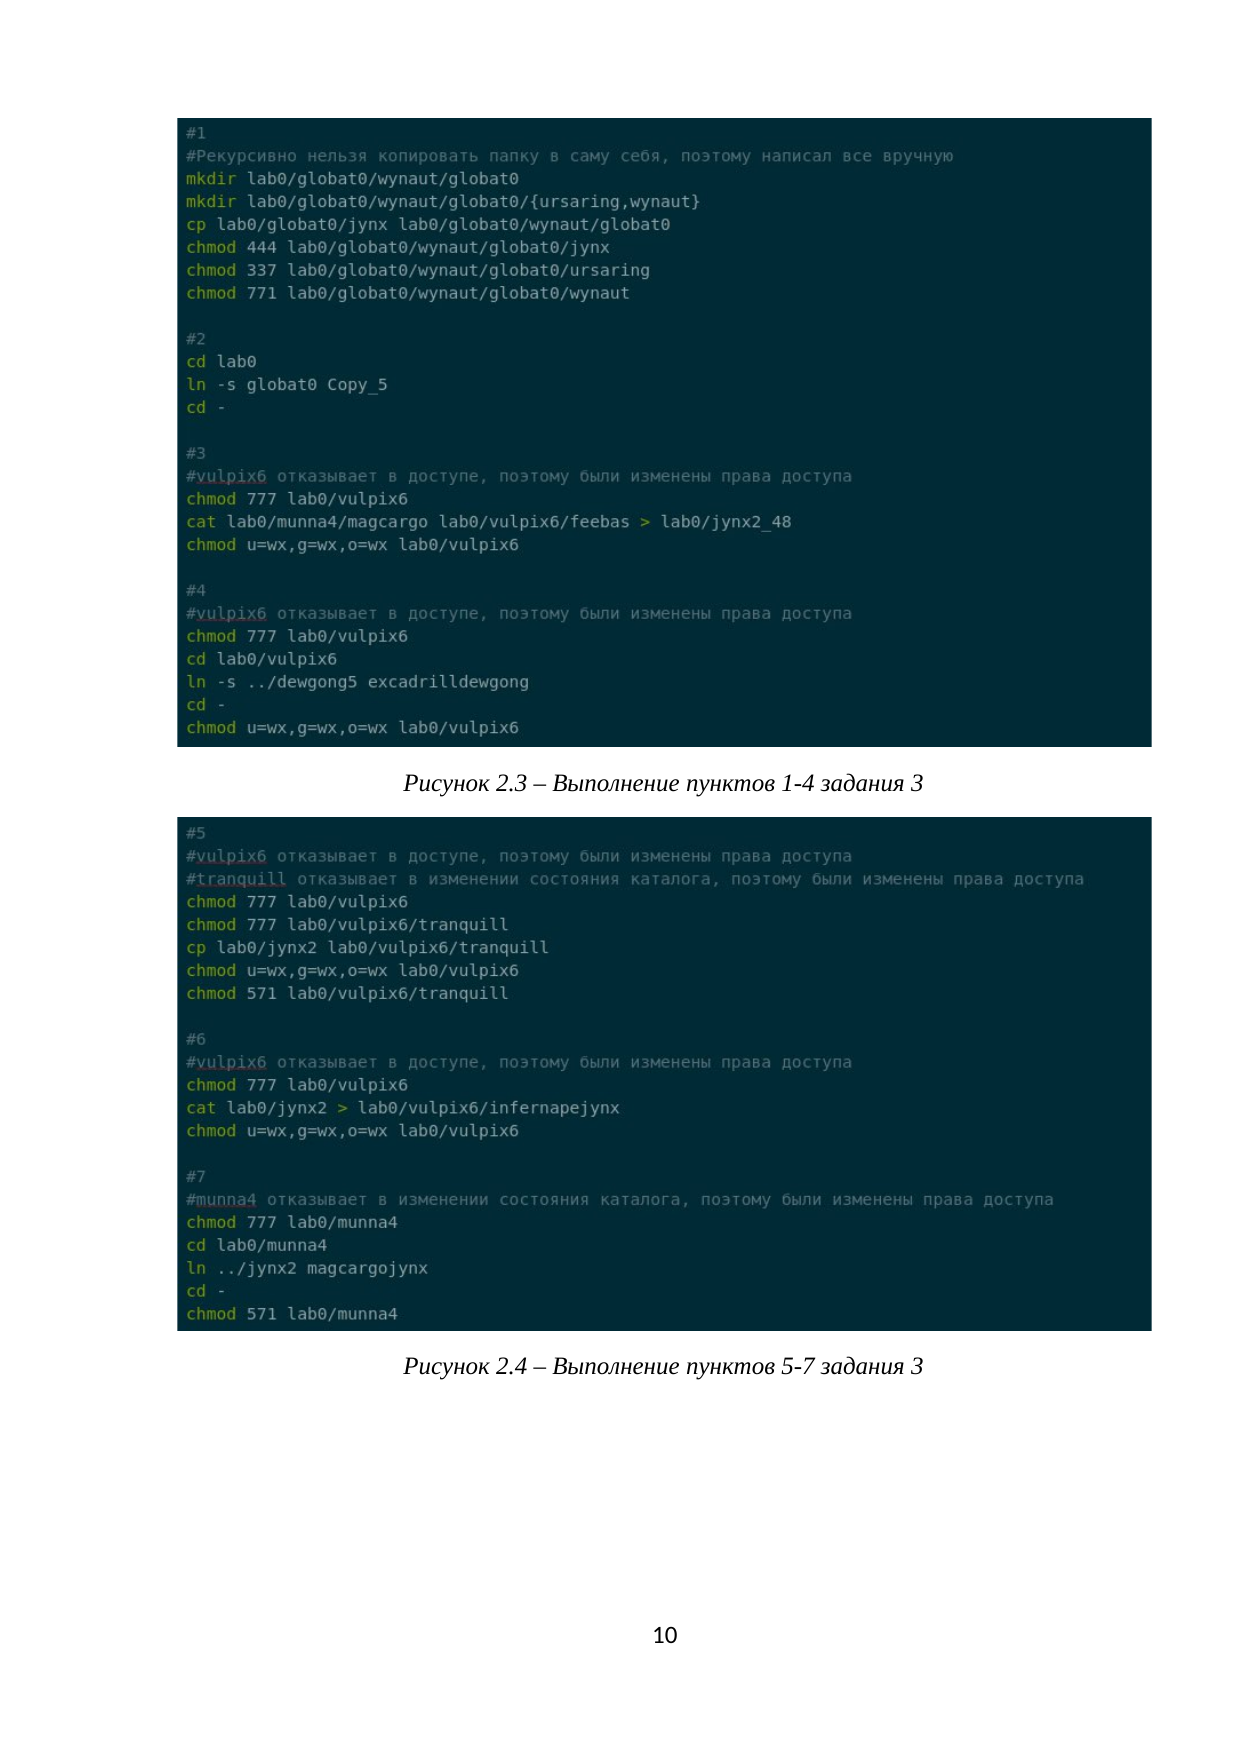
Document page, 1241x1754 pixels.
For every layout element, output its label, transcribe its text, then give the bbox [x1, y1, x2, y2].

picture [408, 853, 438, 863]
picture [297, 1122, 337, 1143]
picture [185, 963, 241, 1001]
picture [187, 1167, 205, 1182]
picture [506, 1059, 528, 1067]
picture [637, 875, 651, 889]
picture [799, 880, 811, 889]
picture [335, 981, 345, 987]
picture [297, 1208, 324, 1216]
picture [763, 151, 786, 161]
picture [1014, 876, 1022, 886]
picture [245, 963, 286, 979]
picture [184, 1259, 207, 1277]
picture [631, 467, 706, 483]
picture [782, 610, 812, 620]
picture [245, 1127, 288, 1141]
picture [184, 694, 213, 714]
picture [187, 891, 238, 912]
picture [450, 152, 459, 162]
picture [470, 721, 523, 736]
picture [212, 675, 223, 684]
picture [184, 488, 240, 533]
picture [621, 215, 670, 232]
picture [185, 1237, 209, 1256]
picture [379, 375, 387, 392]
picture [713, 613, 720, 620]
picture [187, 1033, 205, 1047]
picture [396, 1096, 619, 1145]
picture [781, 1057, 811, 1072]
picture [244, 986, 276, 1000]
picture [349, 153, 357, 161]
picture [397, 959, 469, 980]
picture [501, 1196, 518, 1205]
picture [823, 472, 841, 483]
picture [357, 1070, 368, 1077]
picture [723, 1055, 770, 1072]
picture [520, 1192, 536, 1205]
picture [844, 473, 851, 481]
picture [238, 254, 246, 260]
picture [727, 467, 770, 485]
picture [288, 1214, 398, 1229]
picture [308, 152, 348, 163]
picture [551, 876, 558, 884]
picture [379, 1303, 388, 1308]
picture [571, 153, 578, 161]
picture [345, 965, 387, 977]
picture [275, 1056, 286, 1076]
picture [631, 610, 639, 619]
picture [782, 853, 811, 864]
picture [181, 190, 243, 211]
picture [244, 1302, 276, 1322]
picture [662, 156, 670, 163]
picture [541, 610, 568, 622]
picture [278, 610, 286, 618]
picture [228, 1098, 333, 1123]
picture [245, 375, 318, 393]
picture [187, 281, 240, 301]
picture [183, 448, 269, 490]
picture [823, 610, 841, 622]
picture [591, 610, 619, 619]
picture [701, 473, 711, 482]
picture [782, 472, 811, 483]
picture [339, 539, 386, 556]
picture [246, 265, 276, 278]
picture [432, 670, 447, 692]
picture [288, 484, 335, 515]
picture [177, 945, 183, 956]
picture [442, 508, 488, 533]
picture [823, 853, 836, 864]
picture [336, 629, 407, 646]
picture [276, 933, 304, 941]
picture [539, 853, 568, 864]
picture [409, 609, 437, 620]
picture [560, 1196, 588, 1205]
picture [289, 1131, 295, 1139]
picture [581, 608, 588, 619]
picture [419, 152, 447, 164]
picture [727, 610, 770, 623]
picture [380, 151, 416, 162]
picture [369, 1262, 395, 1281]
picture [391, 1071, 398, 1079]
picture [177, 1128, 183, 1139]
picture [662, 872, 690, 884]
picture [245, 539, 286, 553]
picture [531, 941, 538, 953]
picture [287, 874, 366, 909]
picture [288, 1301, 399, 1321]
picture [368, 675, 429, 696]
picture [883, 153, 902, 164]
picture [186, 259, 239, 279]
picture [188, 419, 202, 424]
picture [631, 1055, 710, 1072]
picture [187, 714, 240, 737]
picture [713, 853, 725, 861]
picture [218, 646, 228, 665]
picture [427, 980, 441, 986]
picture [243, 919, 276, 937]
picture [727, 853, 760, 865]
picture [185, 1117, 237, 1138]
picture [623, 1196, 630, 1205]
picture [187, 128, 235, 165]
picture [339, 722, 387, 738]
picture [628, 286, 633, 300]
picture [326, 1070, 333, 1077]
picture [359, 1097, 397, 1115]
picture [813, 610, 821, 622]
picture [449, 853, 467, 865]
picture [732, 872, 751, 884]
picture [396, 535, 469, 552]
picture [339, 872, 387, 891]
picture [440, 1056, 448, 1067]
picture [702, 1192, 770, 1208]
picture [279, 1196, 285, 1204]
picture [528, 192, 699, 210]
picture [185, 1283, 214, 1305]
picture [579, 151, 608, 164]
picture [213, 1234, 367, 1277]
picture [278, 853, 295, 863]
picture [491, 511, 628, 533]
picture [641, 609, 711, 620]
picture [182, 400, 207, 417]
picture [403, 467, 437, 483]
picture [822, 1057, 835, 1071]
picture [230, 1263, 245, 1275]
picture [772, 872, 801, 889]
picture [249, 1075, 276, 1091]
picture [682, 152, 709, 161]
picture [617, 150, 659, 162]
picture [187, 849, 268, 868]
picture [187, 1074, 237, 1094]
picture [299, 853, 377, 863]
picture [268, 674, 359, 695]
picture [187, 825, 205, 838]
picture [622, 614, 629, 620]
picture [515, 153, 542, 164]
picture [520, 472, 528, 483]
picture [449, 668, 535, 696]
picture [958, 873, 992, 889]
picture [219, 172, 651, 302]
picture [226, 630, 341, 670]
picture [409, 1195, 487, 1205]
picture [249, 1262, 266, 1277]
picture [290, 539, 337, 557]
picture [1025, 873, 1033, 884]
picture [551, 152, 561, 162]
picture [863, 872, 944, 888]
picture [450, 610, 457, 622]
picture [398, 1196, 408, 1205]
picture [722, 151, 754, 164]
picture [185, 941, 210, 962]
picture [333, 1102, 350, 1117]
picture [288, 610, 376, 622]
picture [278, 467, 301, 482]
picture [225, 678, 236, 688]
picture [580, 471, 619, 483]
picture [389, 610, 396, 620]
picture [185, 376, 206, 393]
picture [811, 873, 852, 885]
picture [187, 532, 240, 554]
picture [258, 933, 267, 939]
picture [540, 940, 547, 955]
picture [458, 610, 478, 622]
picture [844, 152, 871, 161]
picture [582, 467, 597, 471]
picture [446, 1059, 453, 1072]
picture [269, 1256, 295, 1274]
picture [320, 375, 366, 393]
picture [216, 381, 236, 391]
picture [904, 152, 932, 164]
picture [460, 1059, 467, 1067]
text Рисунок 2.3 – Выполнение пунктов 1-4 задания 3 [177, 768, 1152, 796]
picture [505, 853, 529, 861]
picture [185, 1212, 240, 1233]
picture [187, 650, 211, 670]
picture [297, 1055, 367, 1076]
picture [540, 1196, 558, 1207]
picture [761, 853, 770, 862]
picture [914, 1194, 972, 1209]
picture [637, 515, 651, 528]
picture [600, 1196, 619, 1206]
picture [369, 983, 427, 1002]
picture [341, 1116, 387, 1138]
picture [839, 853, 851, 861]
picture [185, 1305, 240, 1322]
picture [238, 152, 255, 164]
picture [753, 876, 761, 884]
picture [833, 1195, 913, 1210]
picture [782, 467, 834, 482]
picture [398, 1263, 427, 1277]
picture [287, 1070, 366, 1094]
picture [430, 872, 518, 889]
picture [389, 853, 396, 861]
picture [443, 983, 466, 987]
picture [299, 472, 369, 483]
picture [630, 1195, 666, 1209]
picture [714, 152, 719, 161]
picture [984, 1196, 1022, 1209]
picture [470, 853, 486, 863]
picture [702, 876, 710, 884]
picture [409, 1056, 437, 1071]
picture [995, 873, 1011, 885]
picture [368, 1078, 410, 1094]
picture [370, 473, 376, 483]
picture [245, 722, 286, 736]
picture [258, 153, 295, 162]
picture [671, 1194, 679, 1206]
picture [389, 1056, 396, 1068]
picture [359, 153, 366, 162]
picture [246, 241, 278, 258]
picture [788, 152, 834, 163]
picture [934, 152, 953, 164]
picture [844, 610, 852, 618]
picture [185, 915, 266, 958]
picture [287, 964, 366, 1000]
picture [470, 538, 523, 553]
picture [541, 467, 568, 485]
picture [571, 872, 618, 884]
picture [187, 327, 205, 348]
picture [187, 585, 205, 597]
picture [1055, 873, 1083, 889]
picture [611, 853, 619, 862]
text Рисунок 2.4 – Выполнение пунктов 5-7 задания 3 [177, 1351, 1152, 1380]
picture [506, 610, 529, 620]
picture [187, 607, 268, 623]
picture [244, 279, 275, 300]
picture [187, 1191, 276, 1227]
picture [379, 1191, 387, 1206]
picture [289, 630, 335, 644]
picture [539, 873, 548, 884]
picture [337, 490, 408, 508]
picture [269, 910, 528, 959]
picture [838, 1058, 852, 1069]
picture [359, 887, 409, 910]
picture [653, 875, 658, 884]
picture [409, 873, 416, 889]
picture [288, 1195, 365, 1206]
picture [191, 212, 199, 217]
picture [1036, 875, 1053, 889]
picture [461, 152, 465, 162]
picture [469, 153, 477, 161]
picture [581, 851, 609, 862]
picture [812, 853, 820, 863]
picture [631, 852, 711, 862]
picture [541, 1057, 568, 1071]
picture [431, 959, 523, 1002]
picture [772, 510, 791, 528]
picture [185, 1101, 219, 1117]
picture [527, 875, 541, 889]
picture [505, 473, 520, 482]
picture [369, 1059, 374, 1067]
picture [290, 722, 337, 740]
picture [187, 347, 208, 372]
picture [184, 217, 240, 257]
picture [268, 1196, 276, 1213]
picture [470, 1055, 477, 1067]
picture [782, 1194, 820, 1206]
picture [185, 168, 238, 193]
picture [181, 670, 208, 692]
picture [662, 511, 761, 535]
picture [581, 1056, 619, 1070]
picture [632, 876, 638, 884]
picture [813, 1059, 819, 1070]
picture [211, 355, 260, 373]
picture [187, 872, 287, 908]
picture [450, 467, 477, 484]
picture [1025, 1196, 1053, 1208]
picture [186, 625, 239, 645]
picture [405, 636, 412, 647]
picture [396, 721, 469, 735]
picture [489, 152, 512, 162]
picture [295, 235, 316, 239]
picture [187, 1056, 268, 1077]
picture [390, 473, 396, 482]
picture [226, 508, 432, 533]
picture [243, 491, 275, 509]
